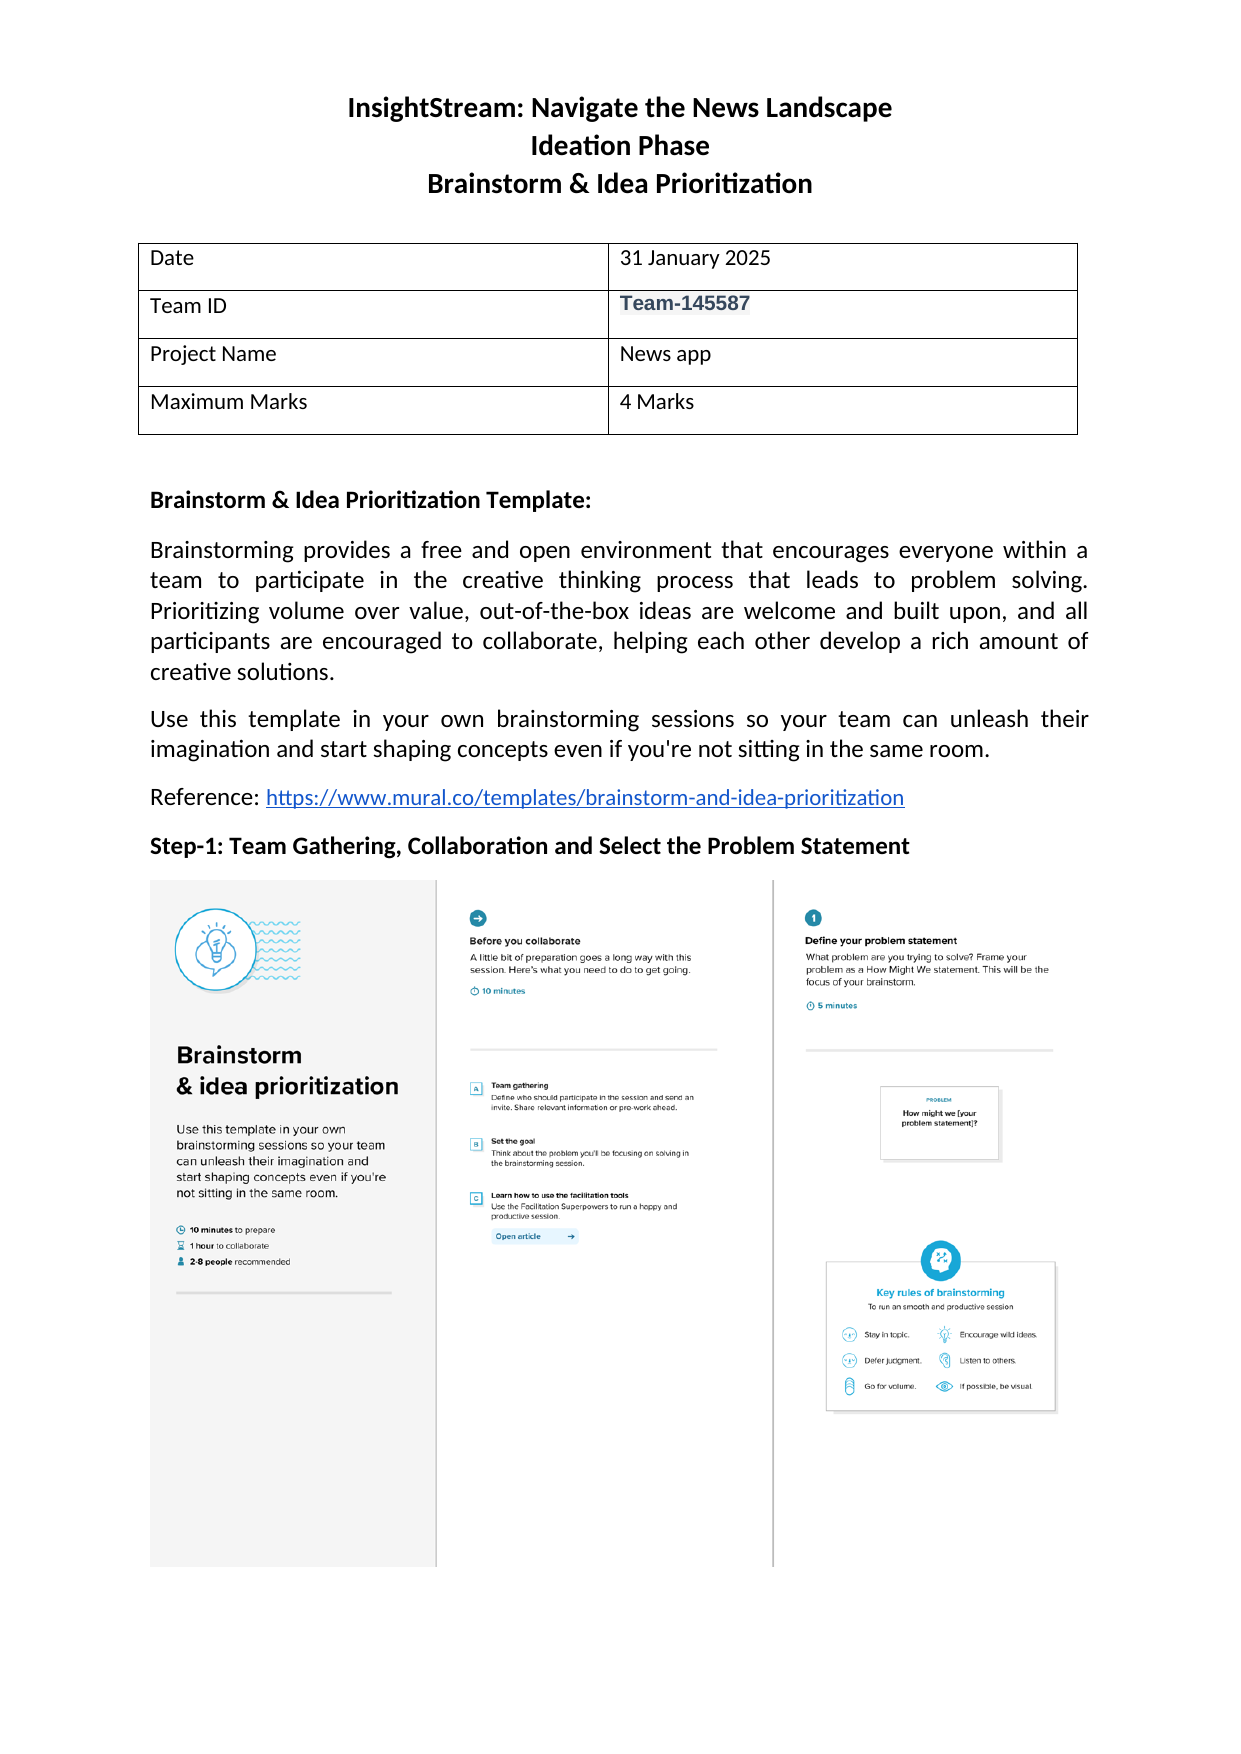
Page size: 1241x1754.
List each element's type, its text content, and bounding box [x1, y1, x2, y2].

text Brainstorm & Idea Prioritization Template: [150, 484, 1090, 515]
text Use this template in your own brainstorming sessions so your team can unleash their imagination and start shaping concepts even if you're not sitting in the same room. [150, 703, 1090, 764]
text Brainstorm & Idea Prioritization [150, 166, 1090, 201]
table_header 31 January 2025 [609, 244, 1077, 290]
table_cell Maximum Marks [139, 387, 608, 434]
text Reference: https://www.mural.co/templates/brainstorm-and-idea-prioritization [150, 781, 1090, 811]
text Brainstorming provides a free and open environment that encourages everyone within a team to participate in the creative thinking process that leads to problem solving. Prioritizing volume over value, out-of-the-box ideas are welcome and built upon, and all participants are encouraged to collaborate, helping each other develop a rich amount of creative solutions. [150, 534, 1090, 686]
table_cell Team-145587 [609, 291, 1077, 338]
text InsightStream: Navigate the News Landscape [150, 89, 1090, 124]
table_header Date [139, 244, 608, 290]
text Ideation Phase [150, 127, 1090, 163]
picture [150, 880, 1091, 1567]
table_cell 4 Marks [609, 387, 1077, 434]
table_cell Team ID [139, 291, 608, 338]
text Step-1: Team Gathering, Collaboration and Select the Problem Statement [150, 830, 1090, 861]
table_cell Project Name [139, 339, 608, 386]
table_cell News app [609, 339, 1077, 386]
